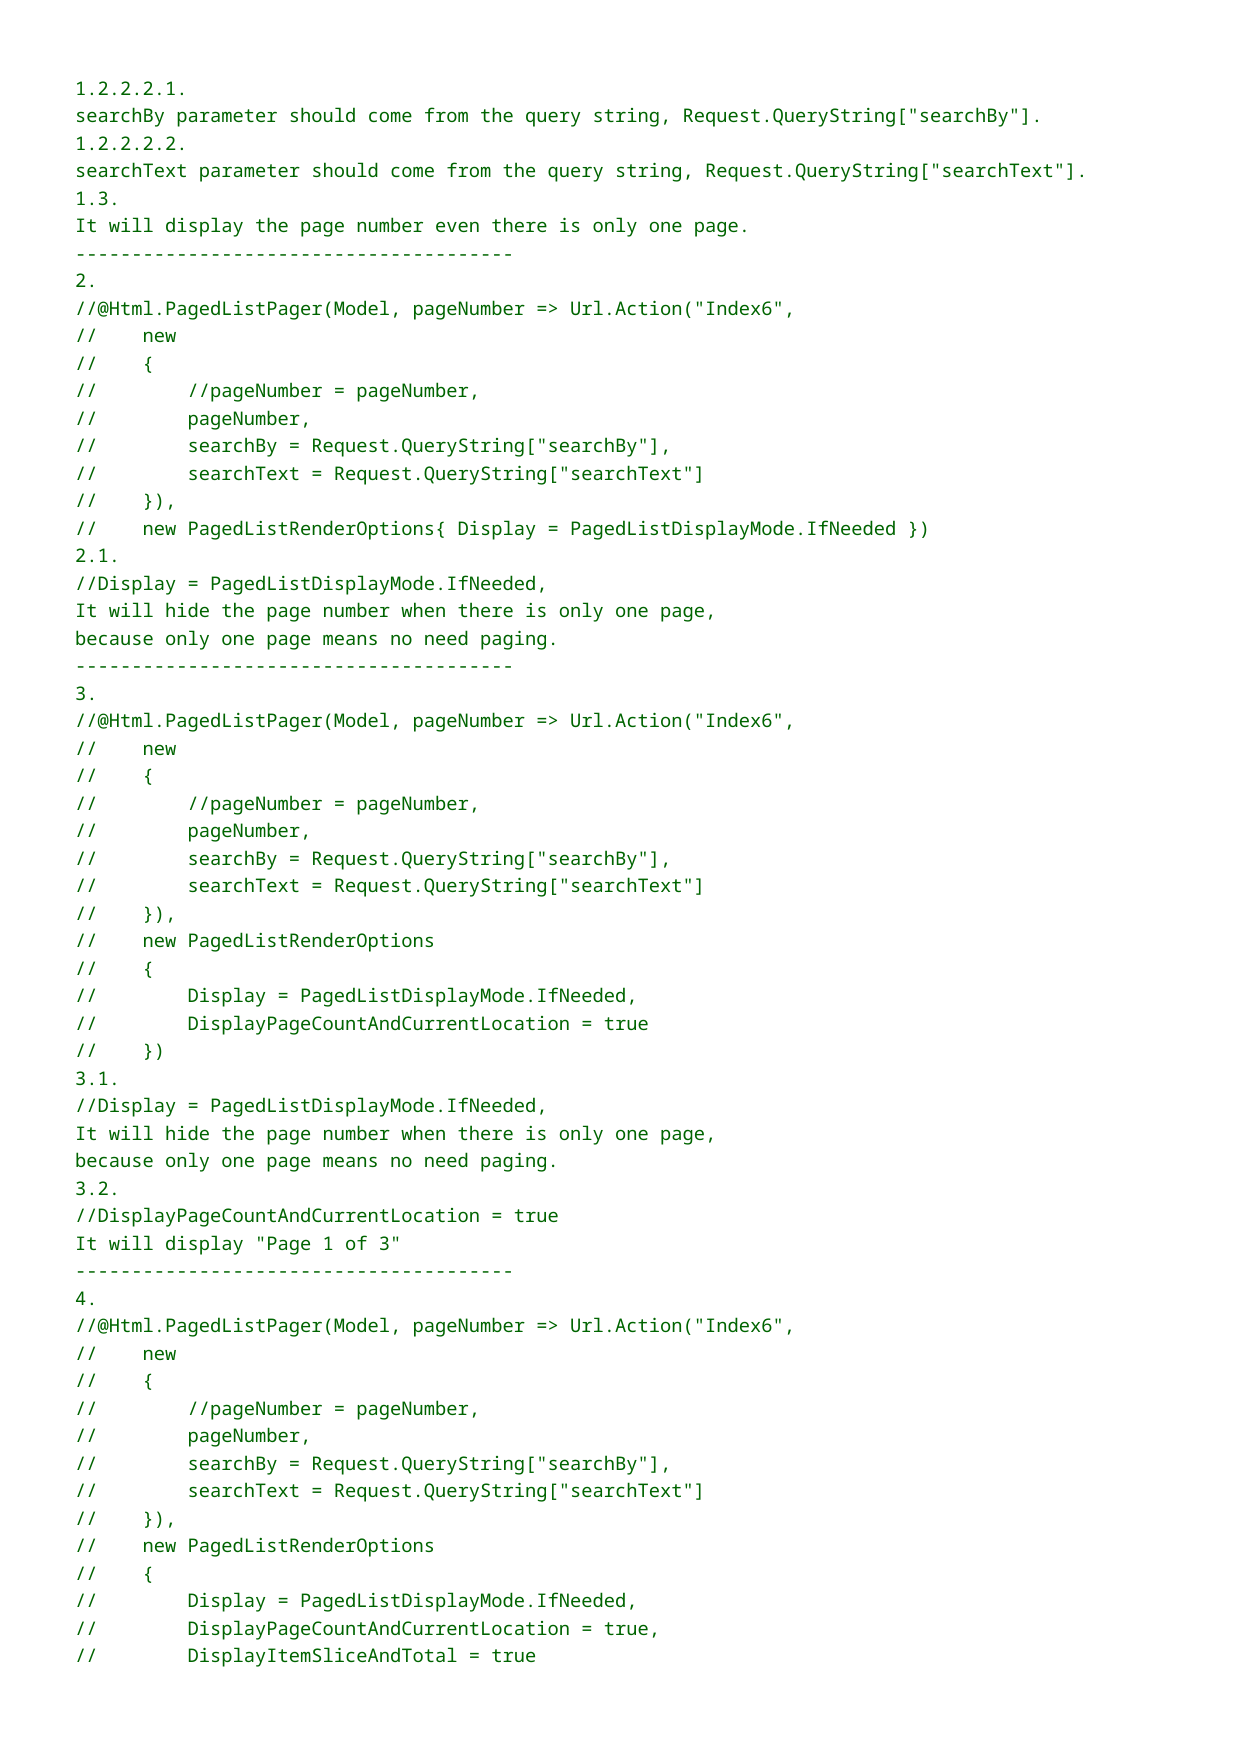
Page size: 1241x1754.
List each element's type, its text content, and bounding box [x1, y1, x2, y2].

text //Display = PagedListDisplayMode.IfNeeded, [75, 1092, 1165, 1118]
text // { [75, 955, 1165, 981]
text because only one page means no need paging. [75, 625, 1165, 651]
text It will hide the page number when there is only one page, [75, 597, 1165, 623]
text // }), [75, 900, 1165, 926]
text //@Html.PagedListPager(Model, pageNumber => Url.Action("Index6", [75, 1312, 1165, 1338]
text --------------------------------------- [75, 652, 1165, 678]
text // }) [75, 1037, 1165, 1063]
text 4. [75, 1285, 1165, 1311]
text // { [75, 1367, 1165, 1393]
text 3.1. [75, 1065, 1165, 1091]
text // Display = PagedListDisplayMode.IfNeeded, [75, 1587, 1165, 1613]
text // { [75, 1560, 1165, 1586]
text 3. [75, 680, 1165, 706]
text //DisplayPageCountAndCurrentLocation = true [75, 1202, 1165, 1228]
text 1.2.2.2.2. [75, 130, 1165, 156]
text 2.1. [75, 542, 1165, 568]
text // searchBy = Request.QueryString["searchBy"], [75, 432, 1165, 458]
text // //pageNumber = pageNumber, [75, 790, 1165, 816]
text // DisplayPageCountAndCurrentLocation = true, [75, 1615, 1165, 1641]
text // { [75, 350, 1165, 376]
text It will hide the page number when there is only one page, [75, 1120, 1165, 1146]
text // Display = PagedListDisplayMode.IfNeeded, [75, 982, 1165, 1008]
text // DisplayPageCountAndCurrentLocation = true [75, 1010, 1165, 1036]
text //@Html.PagedListPager(Model, pageNumber => Url.Action("Index6", [75, 295, 1165, 321]
text // searchBy = Request.QueryString["searchBy"], [75, 845, 1165, 871]
text // }), [75, 487, 1165, 513]
text --------------------------------------- [75, 240, 1165, 266]
text //@Html.PagedListPager(Model, pageNumber => Url.Action("Index6", [75, 707, 1165, 733]
text searchBy parameter should come from the query string, Request.QueryString["searchBy"]. [75, 102, 1165, 128]
text // //pageNumber = pageNumber, [75, 377, 1165, 403]
text // new PagedListRenderOptions{ Display = PagedListDisplayMode.IfNeeded }) [75, 515, 1165, 541]
text //Display = PagedListDisplayMode.IfNeeded, [75, 570, 1165, 596]
text // pageNumber, [75, 405, 1165, 431]
text // DisplayItemSliceAndTotal = true [75, 1642, 1165, 1668]
text // new PagedListRenderOptions [75, 927, 1165, 953]
text // searchText = Request.QueryString["searchText"] [75, 460, 1165, 486]
text // pageNumber, [75, 1422, 1165, 1448]
text // searchText = Request.QueryString["searchText"] [75, 872, 1165, 898]
text // { [75, 762, 1165, 788]
text // new [75, 322, 1165, 348]
text It will display "Page 1 of 3" [75, 1230, 1165, 1256]
text 1.2.2.2.1. [75, 75, 1165, 101]
text // }), [75, 1505, 1165, 1531]
text searchText parameter should come from the query string, Request.QueryString["searchText"]. [75, 157, 1165, 183]
text 2. [75, 267, 1165, 293]
text It will display the page number even there is only one page. [75, 212, 1165, 238]
text --------------------------------------- [75, 1257, 1165, 1283]
text because only one page means no need paging. [75, 1147, 1165, 1173]
text // searchBy = Request.QueryString["searchBy"], [75, 1450, 1165, 1476]
text 3.2. [75, 1175, 1165, 1201]
text // new [75, 1340, 1165, 1366]
text 1.3. [75, 185, 1165, 211]
text // searchText = Request.QueryString["searchText"] [75, 1477, 1165, 1503]
text // //pageNumber = pageNumber, [75, 1395, 1165, 1421]
text // new PagedListRenderOptions [75, 1532, 1165, 1558]
text // new [75, 735, 1165, 761]
text // pageNumber, [75, 817, 1165, 843]
